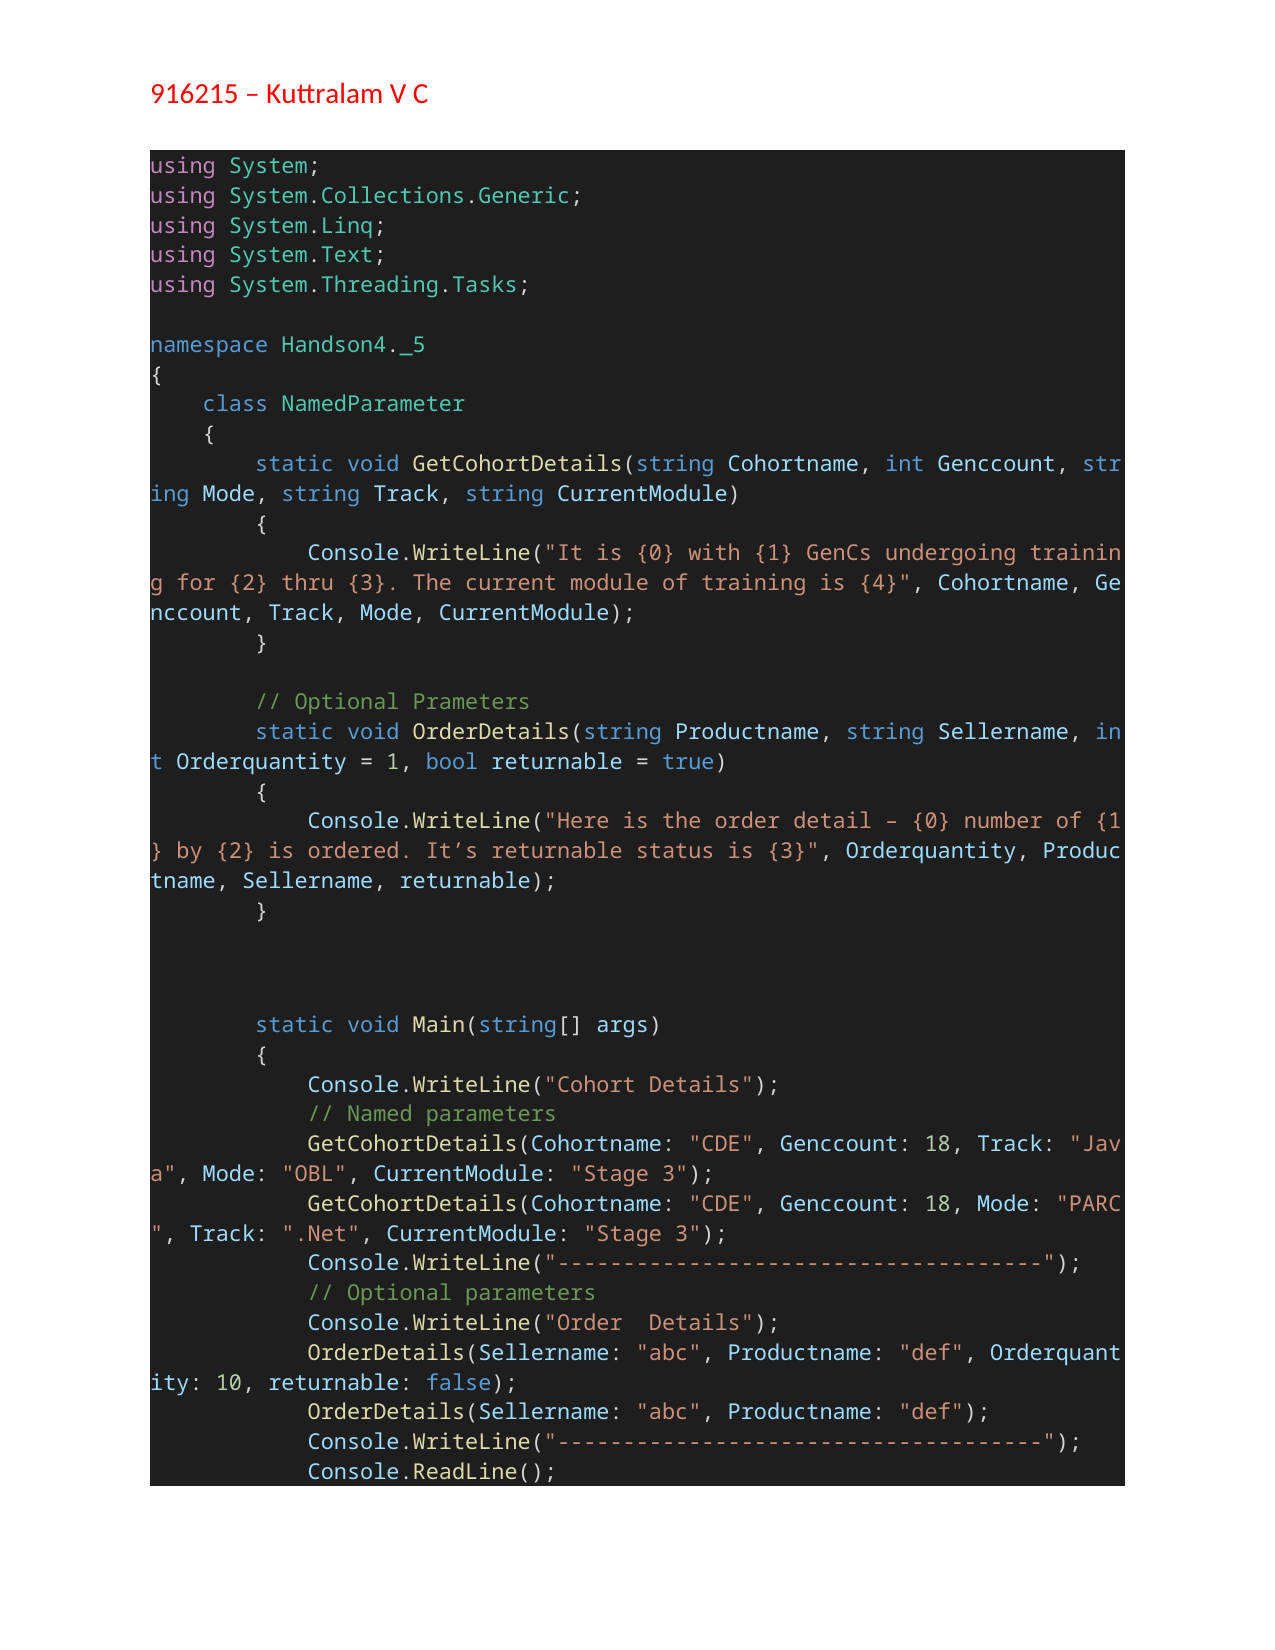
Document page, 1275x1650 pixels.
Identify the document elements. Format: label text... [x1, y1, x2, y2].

text Console.WriteLine("-------------------------------------"); [150, 1426, 1125, 1456]
text { [150, 1039, 1125, 1069]
text namespace Handson4._5 [150, 329, 1125, 358]
text OrderDetails(Sellername: "abc", Productname: "def", Orderquantity: 10, returnable: false); [150, 1337, 1125, 1396]
text Console.WriteLine("It is {0} with {1} GenCs undergoing training for {2} thru {3}. The current module of training is {4}", Cohortname, Genccount, Track, Mode, CurrentModule); [150, 537, 1125, 627]
text Console.WriteLine("Cohort Details"); [150, 1069, 1125, 1098]
text OrderDetails(Sellername: "abc", Productname: "def"); [150, 1396, 1125, 1426]
text // Named parameters [150, 1098, 1125, 1128]
text Console.WriteLine("Here is the order detail – {0} number of {1} by {2} is ordered. It’s returnable status is {3}", Orderquantity, Productname, Sellername, returnable); [150, 805, 1125, 895]
text Console.WriteLine("Order Details"); [150, 1307, 1125, 1337]
text static void GetCohortDetails(string Cohortname, int Genccount, string Mode, string Track, string CurrentModule) [150, 448, 1125, 507]
text using System.Collections.Generic; [150, 180, 1125, 209]
text static void OrderDetails(string Productname, string Sellername, int Orderquantity = 1, bool returnable = true) [150, 716, 1125, 776]
text Console.ReadLine(); [150, 1456, 1125, 1486]
text static void Main(string[] args) [150, 1009, 1125, 1039]
text using System.Threading.Tasks; [150, 269, 1125, 299]
text // Optional parameters [150, 1277, 1125, 1307]
text { [150, 418, 1125, 448]
text Console.WriteLine("-------------------------------------"); [150, 1247, 1125, 1277]
text { [150, 507, 1125, 537]
text class NamedParameter [150, 388, 1125, 418]
text // Optional Prameters [150, 686, 1125, 716]
text GetCohortDetails(Cohortname: "CDE", Genccount: 18, Mode: "PARC", Track: ".Net", CurrentModule: "Stage 3"); [150, 1188, 1125, 1247]
text using System.Text; [150, 239, 1125, 269]
text GetCohortDetails(Cohortname: "CDE", Genccount: 18, Track: "Java", Mode: "OBL", CurrentModule: "Stage 3"); [150, 1128, 1125, 1188]
text { [150, 358, 1125, 388]
text { [150, 776, 1125, 805]
text using System.Linq; [150, 209, 1125, 239]
text } [150, 895, 1125, 924]
text } [150, 627, 1125, 656]
text using System; [150, 150, 1125, 180]
